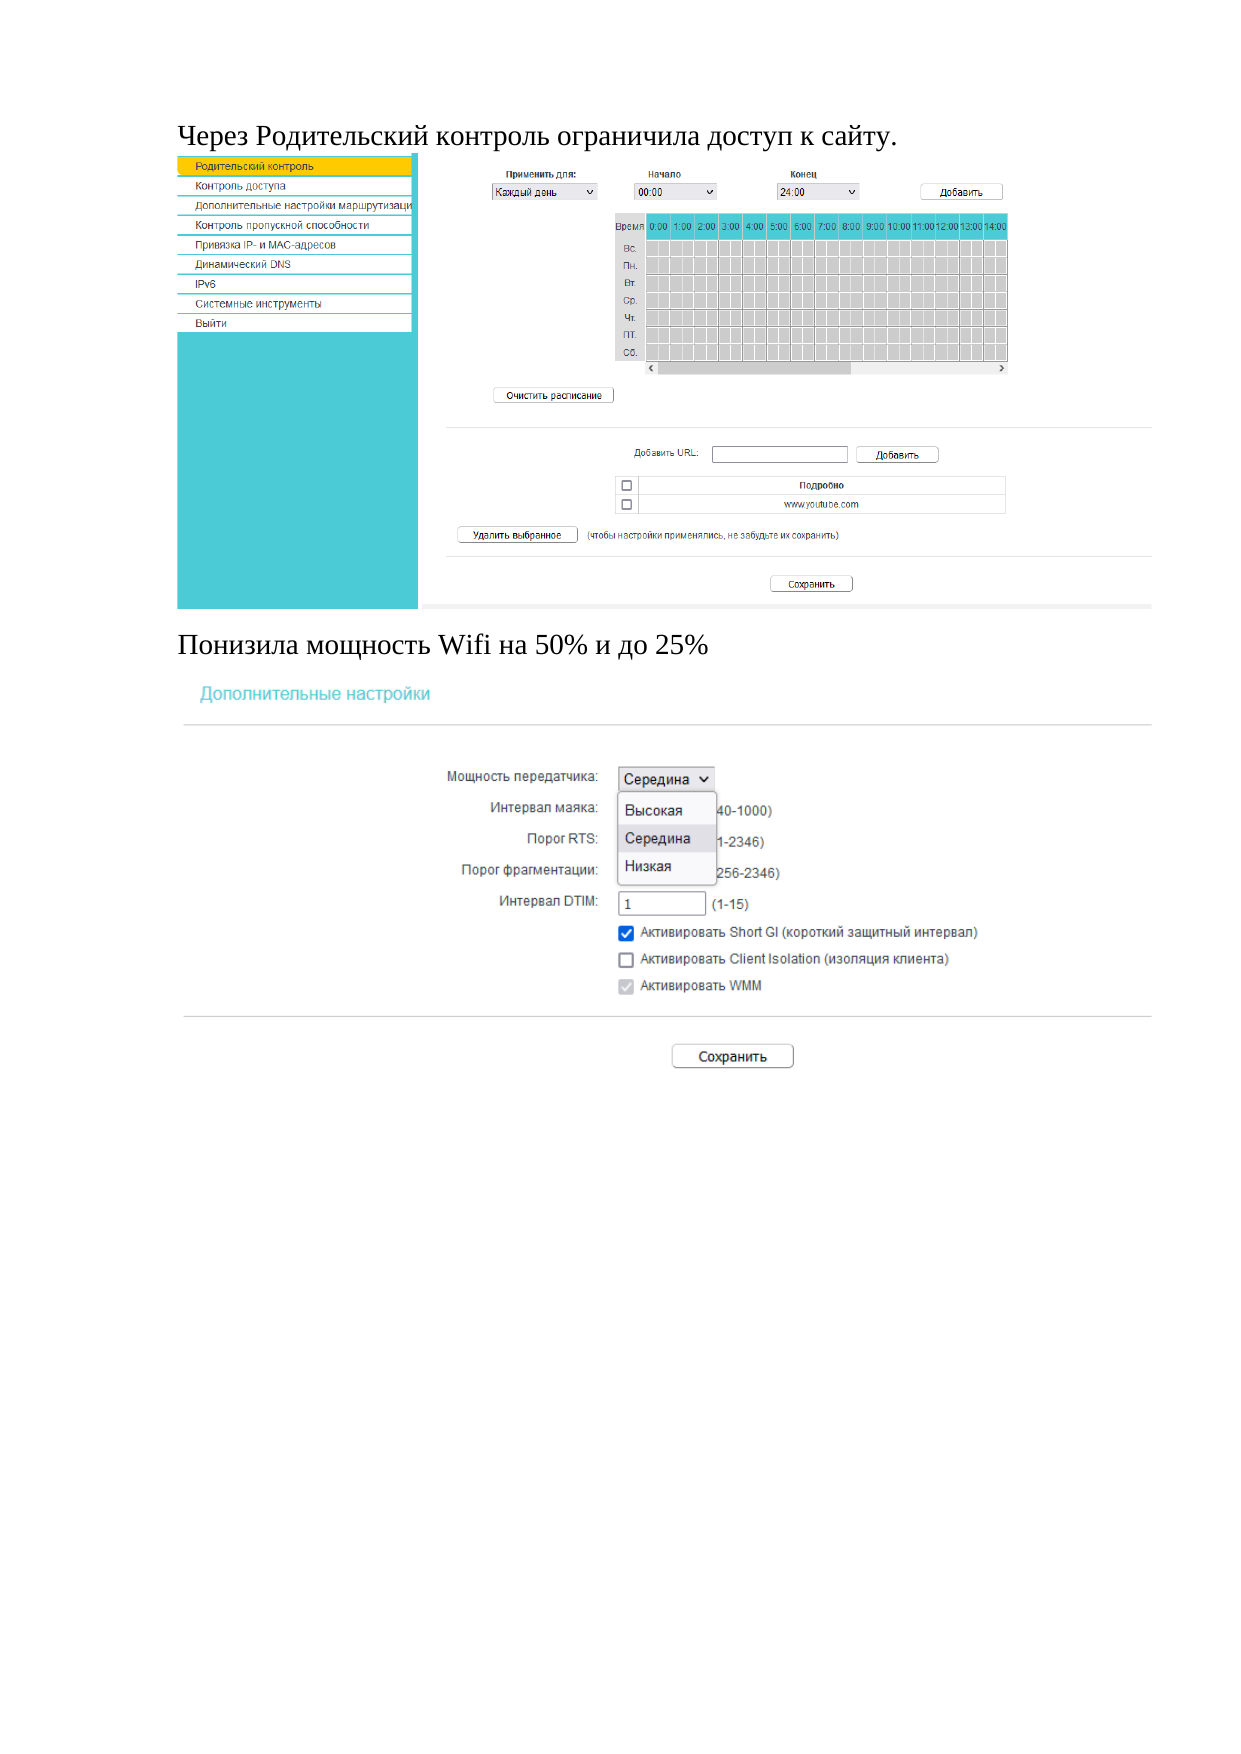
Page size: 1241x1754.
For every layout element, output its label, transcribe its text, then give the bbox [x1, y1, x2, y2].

picture [177, 662, 1152, 1194]
picture [177, 153, 1152, 609]
text Понизила мощность Wifi на 50% и до 25% [177, 627, 1152, 662]
text Через Родительский контроль ограничила доступ к сайту. [177, 118, 1152, 153]
